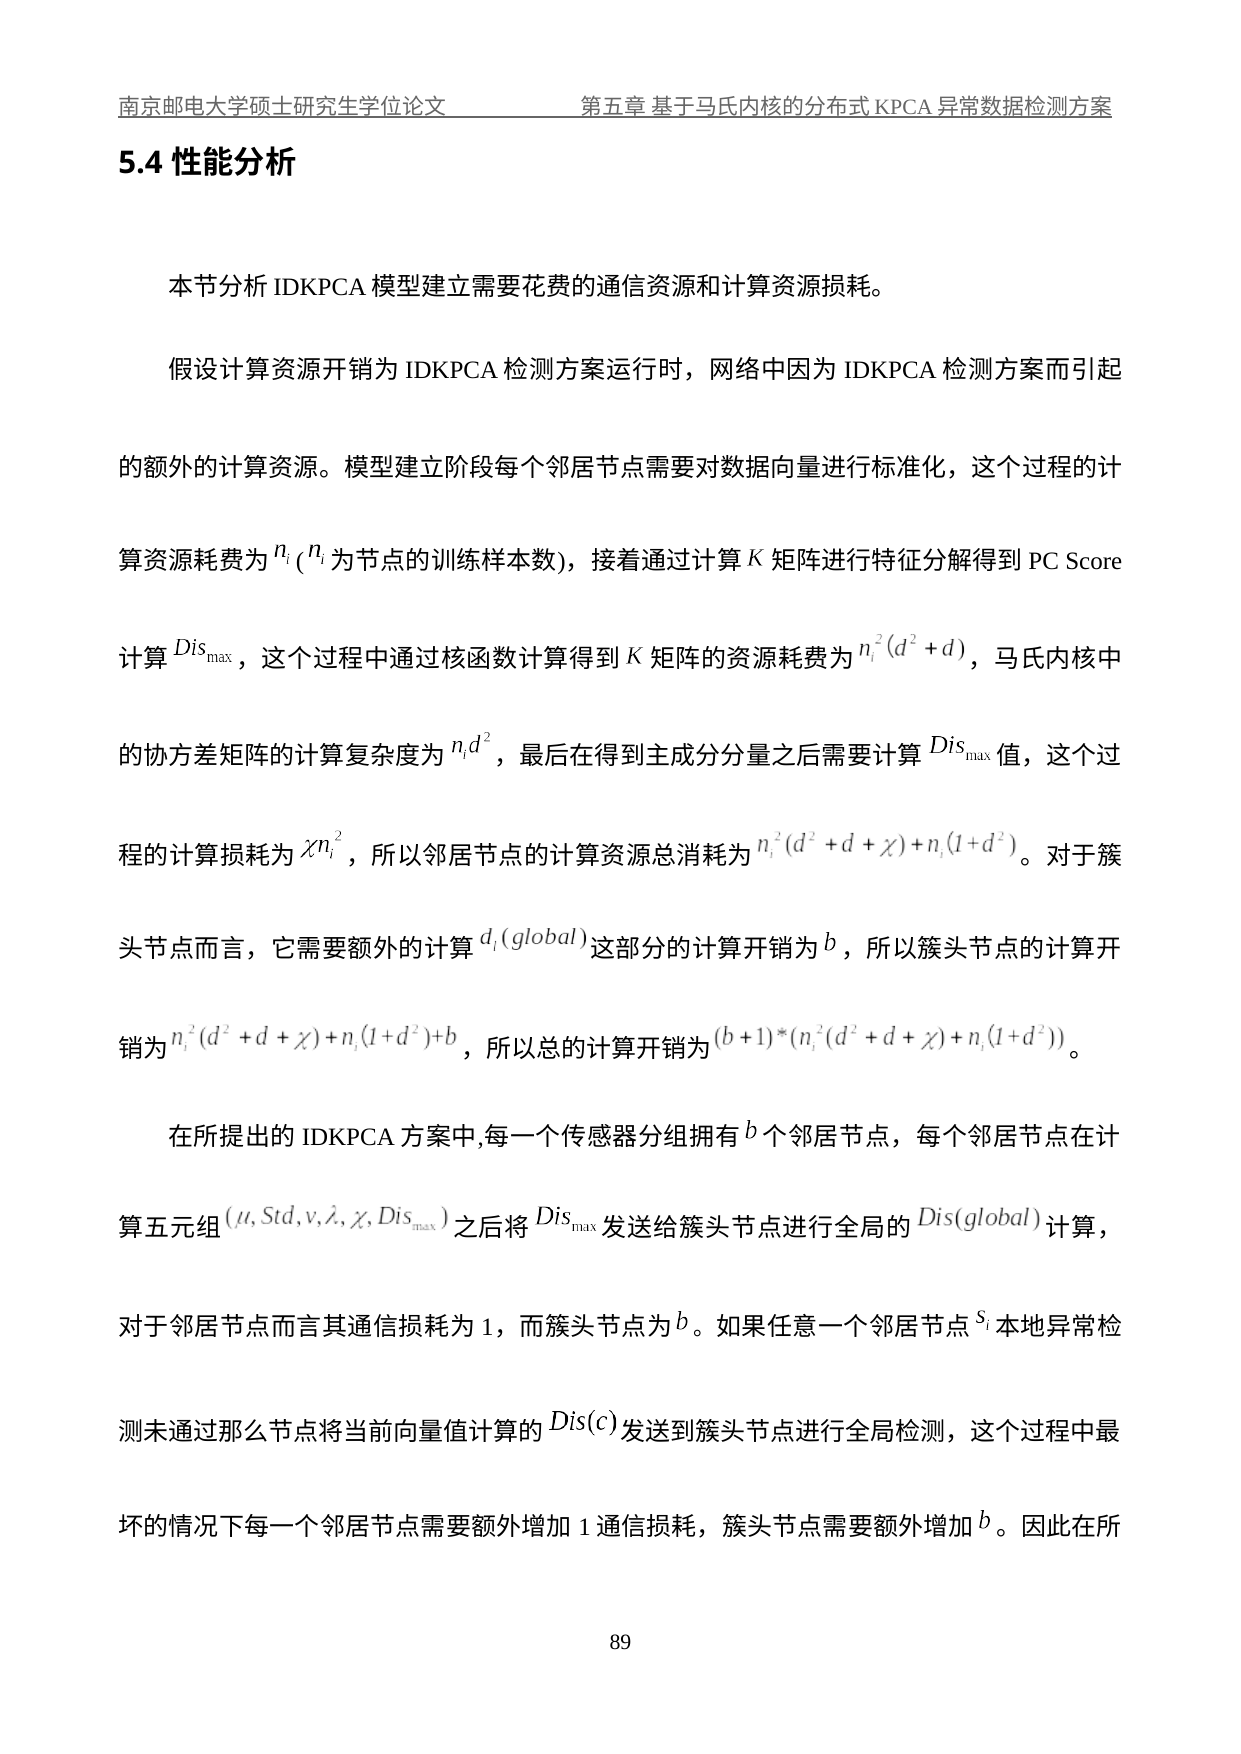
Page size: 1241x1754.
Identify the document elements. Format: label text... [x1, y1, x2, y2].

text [118, 1101, 1122, 1556]
text 本节分析IDKPCA模型建立需要花费的通信资源和计算资源损耗。 [118, 252, 1122, 317]
list 5.4 性能分析 [118, 127, 1122, 192]
text 假设计算资源开销为IDKPCA检测方案运行时，网络中因为IDKPCA检测方案而引起的额外的计算资源。模型建立阶段每个邻居节点需要对数据向量进行标准化，这个过程的计算资源耗费为(为节点的训练样本数)，接着通过计算矩阵进行特征分解得到PC Score计算，这个过程中通过核函数计算得到矩阵的资源耗费为，马氏内核中的协方差矩阵的计算复杂度为，最后在得到主成分分量之后需要计算值，这个过程的计算损耗为，所以邻居节点的计算资源总消耗为。对于簇头节点而言，它需要额外的计算这部分的计算开销为，所以簇头节点的计算开销为，所以总的计算开销为。 [118, 336, 1122, 1083]
